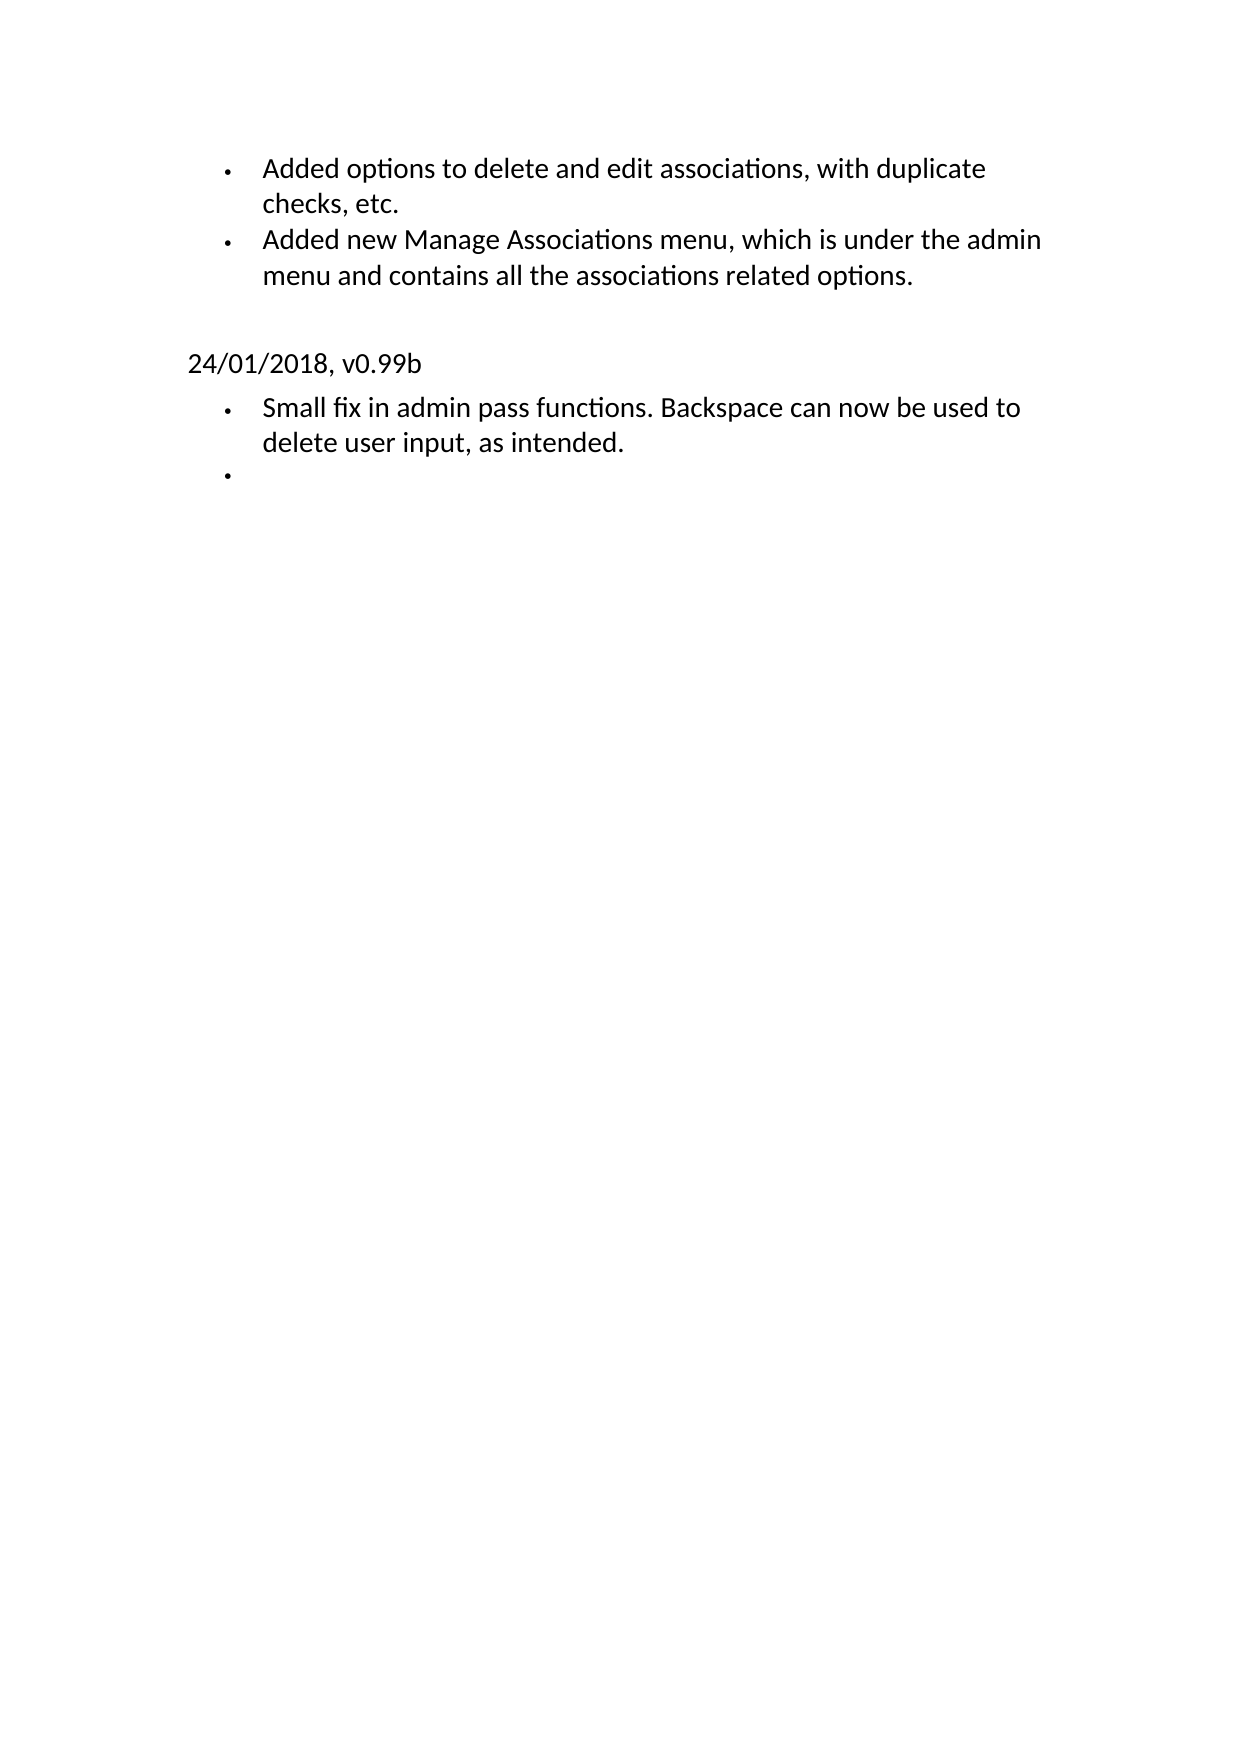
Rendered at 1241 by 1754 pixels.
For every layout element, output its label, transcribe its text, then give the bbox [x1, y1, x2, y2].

list Added new Manage Associations menu, which is under the admin menu and contains all the associations related options. [225, 221, 1053, 292]
text 24/01/2018, v0.99b [187, 345, 1053, 380]
list Small fix in admin pass functions. Backspace can now be used to delete user input, as intended. [225, 389, 1053, 460]
list Added options to delete and edit associations, with duplicate checks, etc. [225, 150, 1053, 221]
